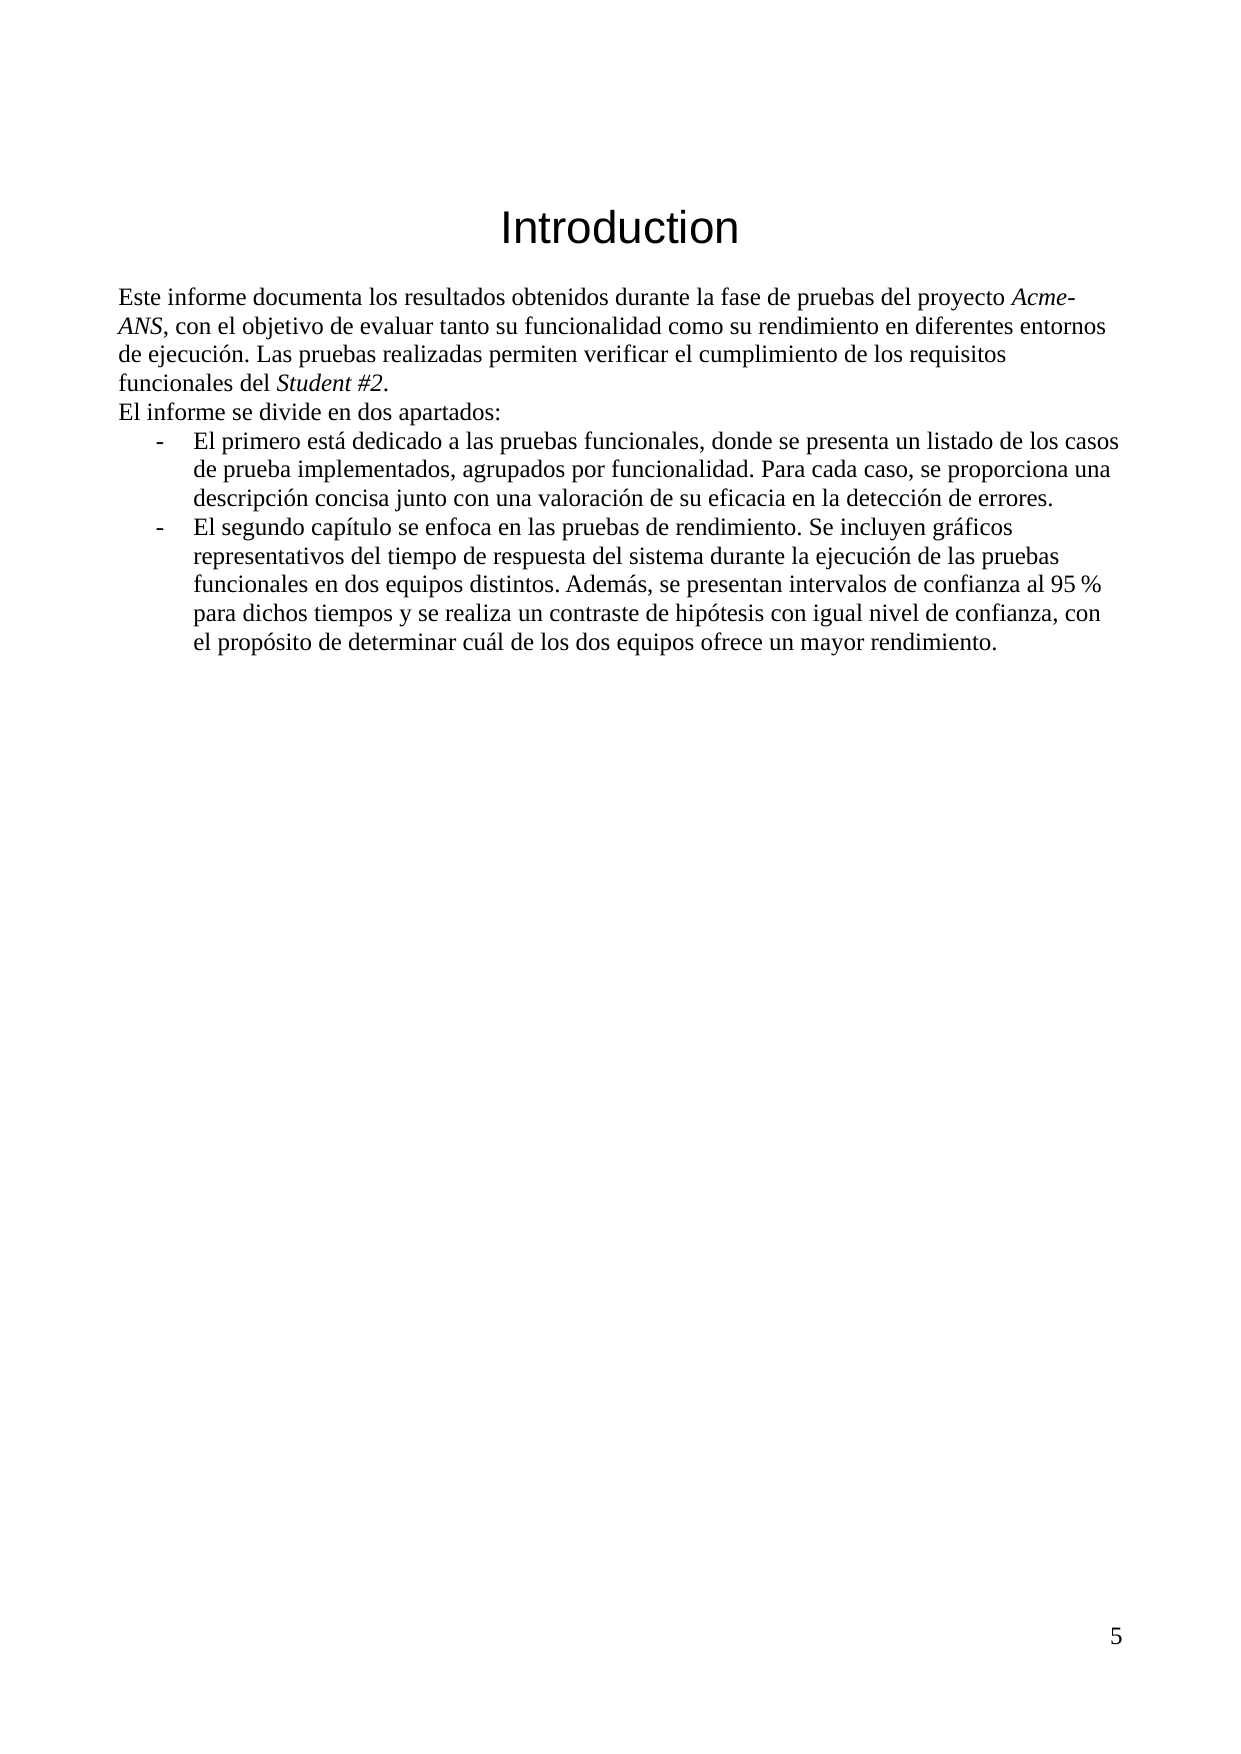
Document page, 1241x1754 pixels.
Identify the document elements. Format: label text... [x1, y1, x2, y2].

text El informe se divide en dos apartados: [118, 397, 1122, 426]
text Introduction [118, 201, 1122, 253]
text Este informe documenta los resultados obtenidos durante la fase de pruebas del proyecto Acme-ANS, con el objetivo de evaluar tanto su funcionalidad como su rendimiento en diferentes entornos de ejecución. Las pruebas realizadas permiten verificar el cumplimiento de los requisitos funcionales del Student #2. [118, 282, 1122, 397]
list El primero está dedicado a las pruebas funcionales, donde se presenta un listado de los casos de prueba implementados, agrupados por funcionalidad. Para cada caso, se proporciona una descripción concisa junto con una valoración de su eficacia en la detección de errores. [156, 426, 1122, 512]
list El segundo capítulo se enfoca en las pruebas de rendimiento. Se incluyen gráficos representativos del tiempo de respuesta del sistema durante la ejecución de las pruebas funcionales en dos equipos distintos. Además, se presentan intervalos de confianza al 95 % para dichos tiempos y se realiza un contraste de hipótesis con igual nivel de confianza, con el propósito de determinar cuál de los dos equipos ofrece un mayor rendimiento. [156, 512, 1122, 656]
